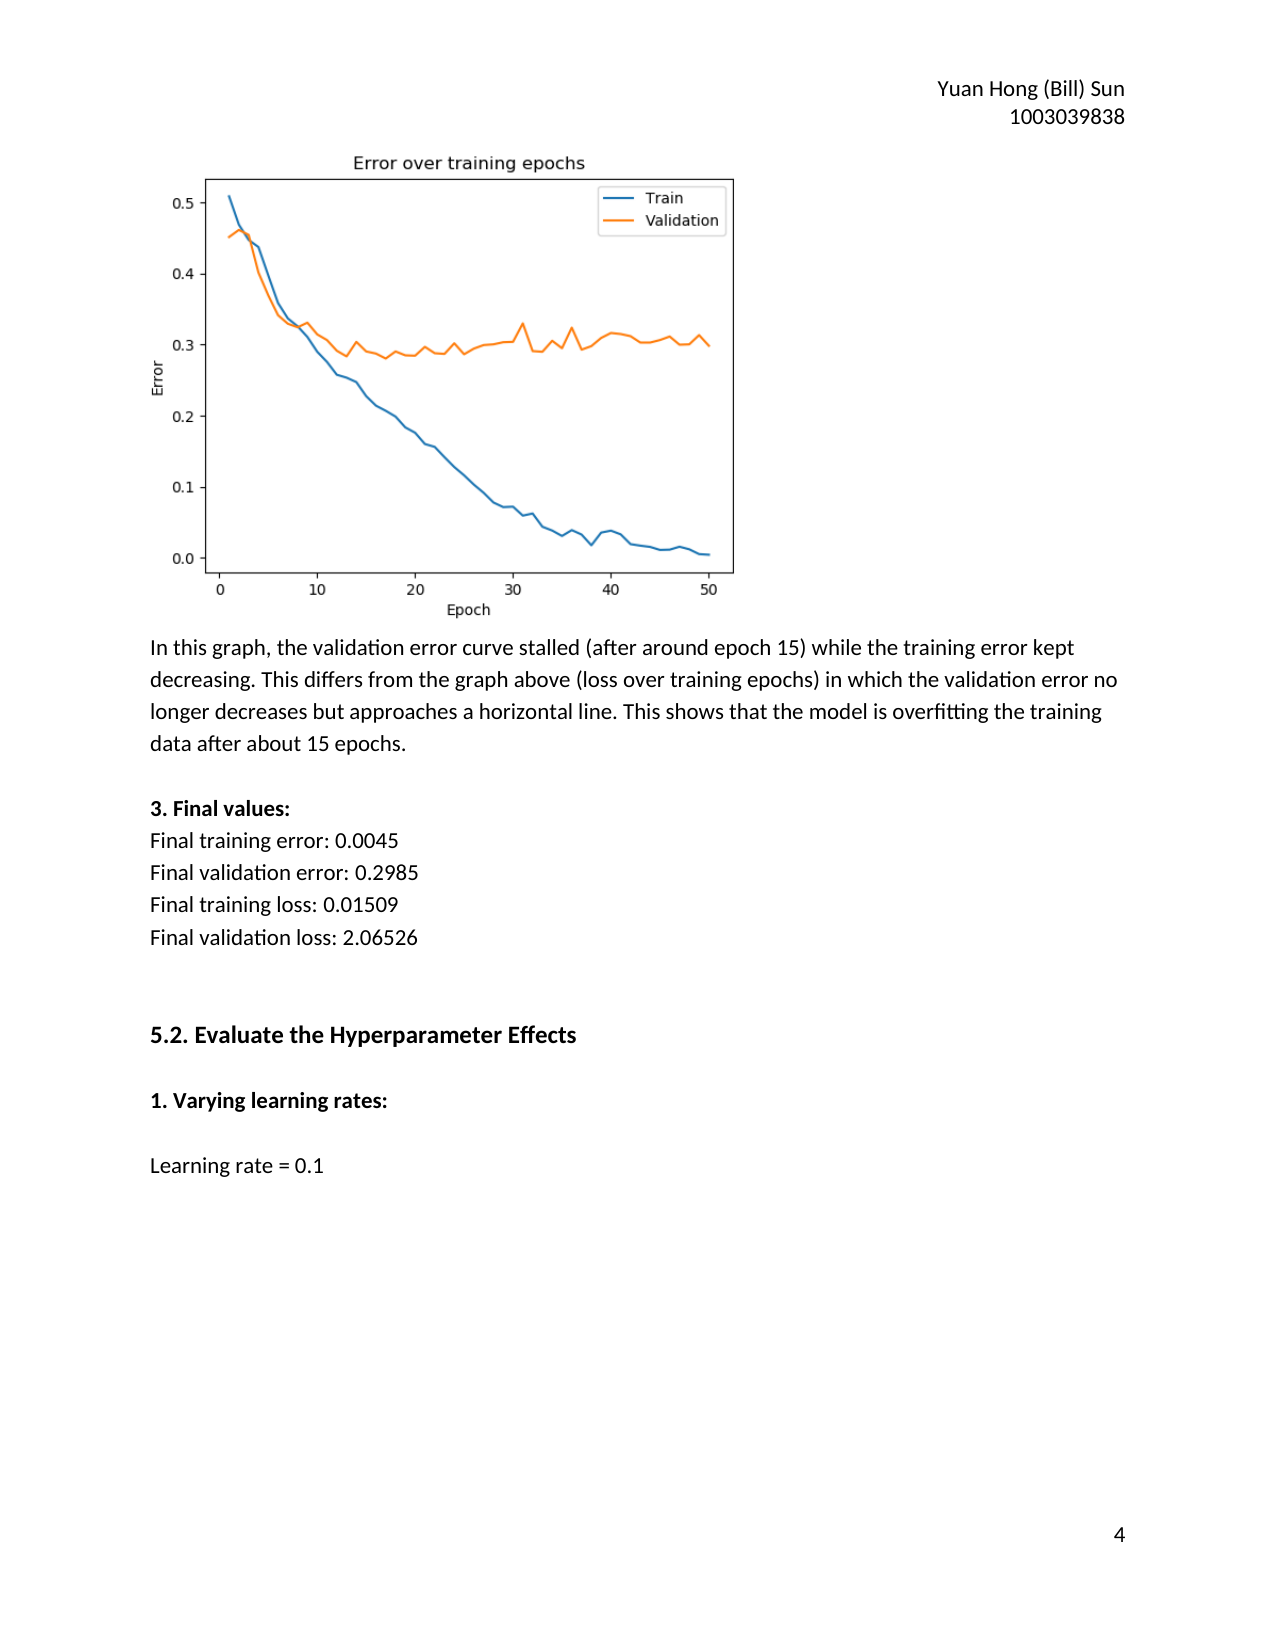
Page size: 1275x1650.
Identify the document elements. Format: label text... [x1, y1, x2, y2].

text Learning rate = 0.1 [150, 1151, 1125, 1179]
text 3. Final values: [150, 794, 1125, 822]
text Final validation error: 0.2985 [150, 858, 1125, 886]
text Final training error: 0.0045 [150, 826, 1125, 854]
text Final training loss: 0.01509 [150, 890, 1125, 918]
text In this graph, the validation error curve stalled (after around epoch 15) while the training error kept decreasing. This differs from the graph above (loss over training epochs) in which the validation error no longer decreases but approaches a horizontal line. This shows that the model is overfitting the training data after about 15 epochs. [150, 633, 1125, 757]
text 1. Varying learning rates: [150, 1086, 1125, 1114]
text Final validation loss: 2.06526 [150, 923, 1125, 951]
picture [150, 150, 735, 629]
text 5.2. Evaluate the Hyperparameter Effects [150, 1019, 1125, 1050]
